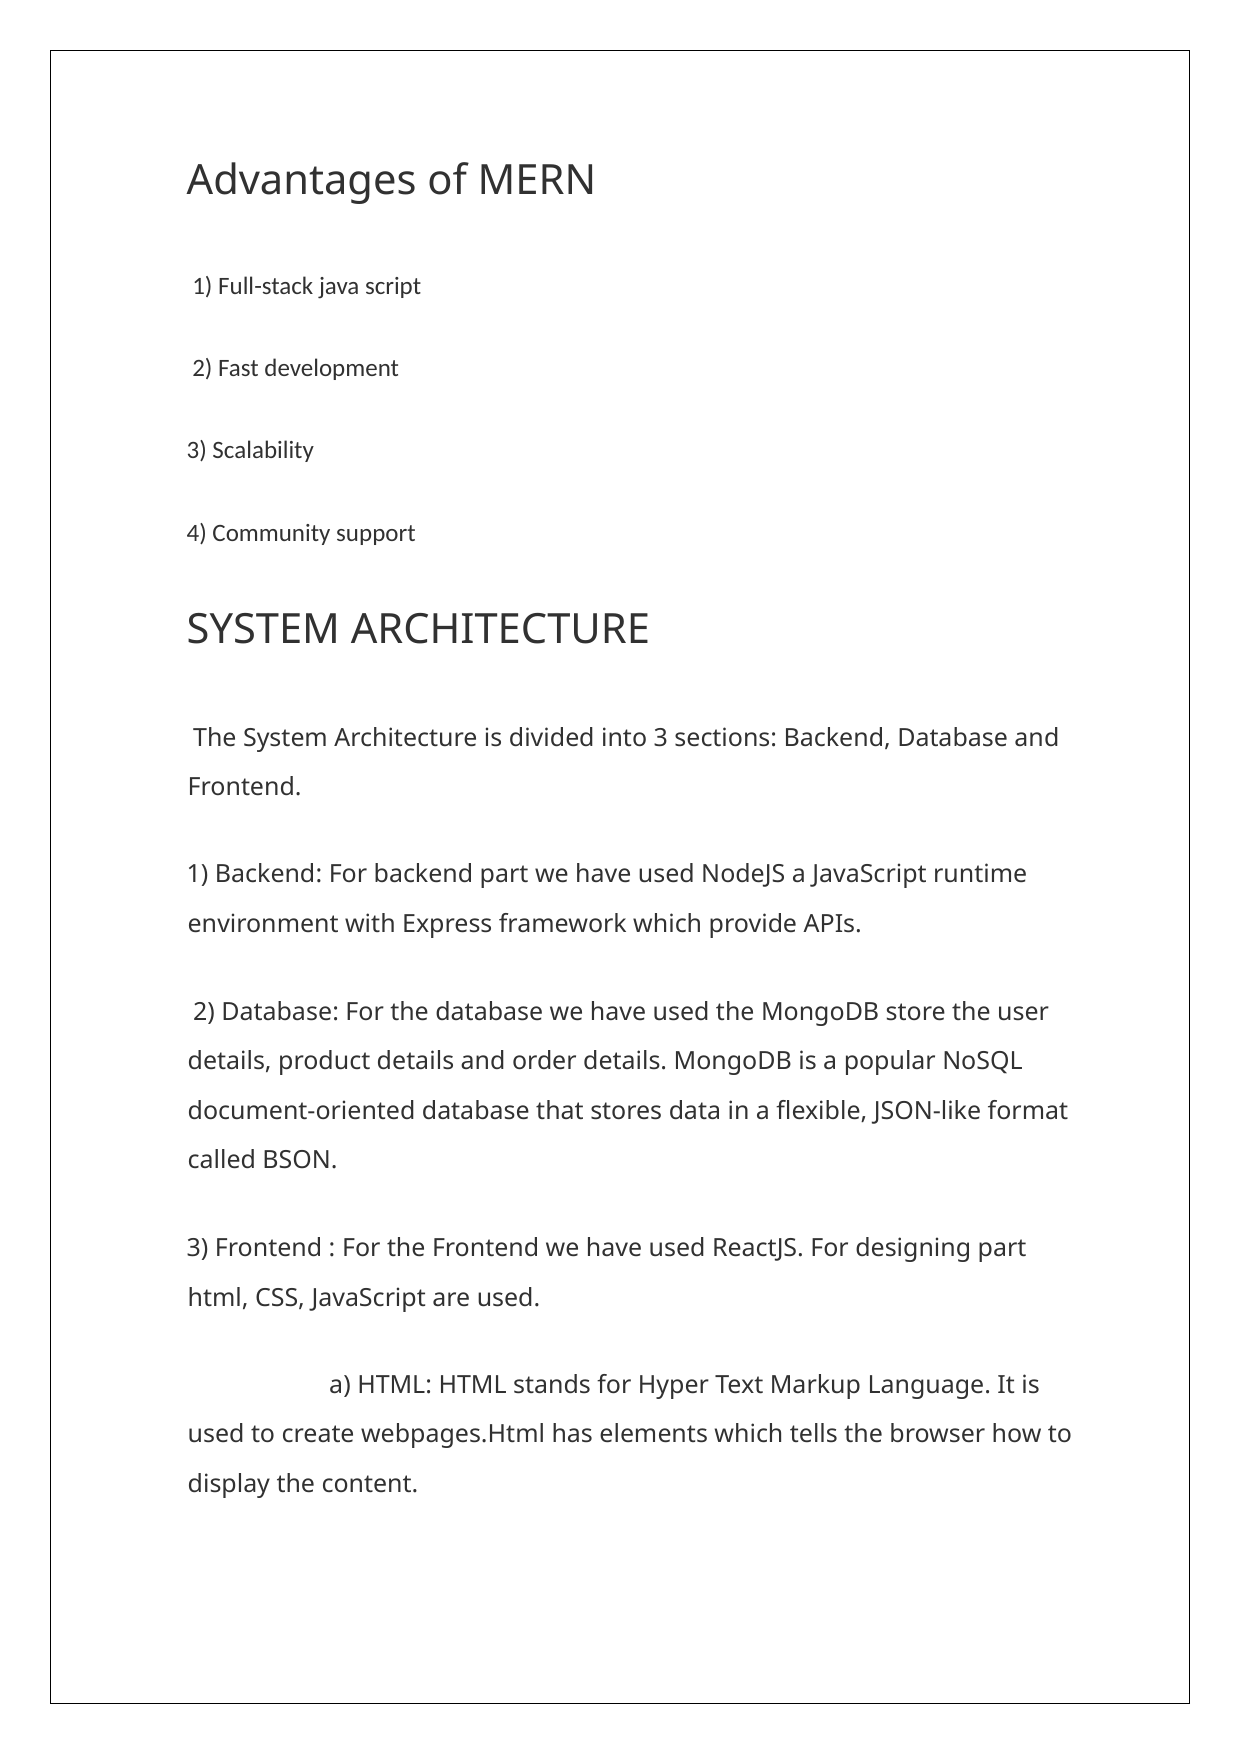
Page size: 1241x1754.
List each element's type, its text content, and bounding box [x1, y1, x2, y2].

text 3) Frontend : For the Frontend we have used ReactJS. For designing part html, CSS, JavaScript are used. [186, 1229, 1090, 1313]
text Advantages of MERN [186, 150, 1090, 207]
text a) HTML: HTML stands for Hyper Text Markup Language. It is used to create webpages.Html has elements which tells the browser how to display the content. [186, 1366, 1090, 1500]
text 2) Database: For the database we have used the MongoDB store the user details, product details and order details. MongoDB is a popular NoSQL document-oriented database that stores data in a flexible, JSON-like format called BSON. [186, 993, 1090, 1176]
text 3) Scalability [186, 434, 1090, 465]
text 4) Community support [186, 517, 1090, 547]
text The System Architecture is divided into 3 sections: Backend, Database and Frontend. [186, 719, 1090, 803]
text 2) Fast development [186, 352, 1090, 383]
text 1) Backend: For backend part we have used NodeJS a JavaScript runtime environment with Express framework which provide APIs. [186, 856, 1090, 940]
text SYSTEM ARCHITECTURE [186, 599, 1090, 656]
text 1) Full-stack java script [186, 270, 1090, 301]
